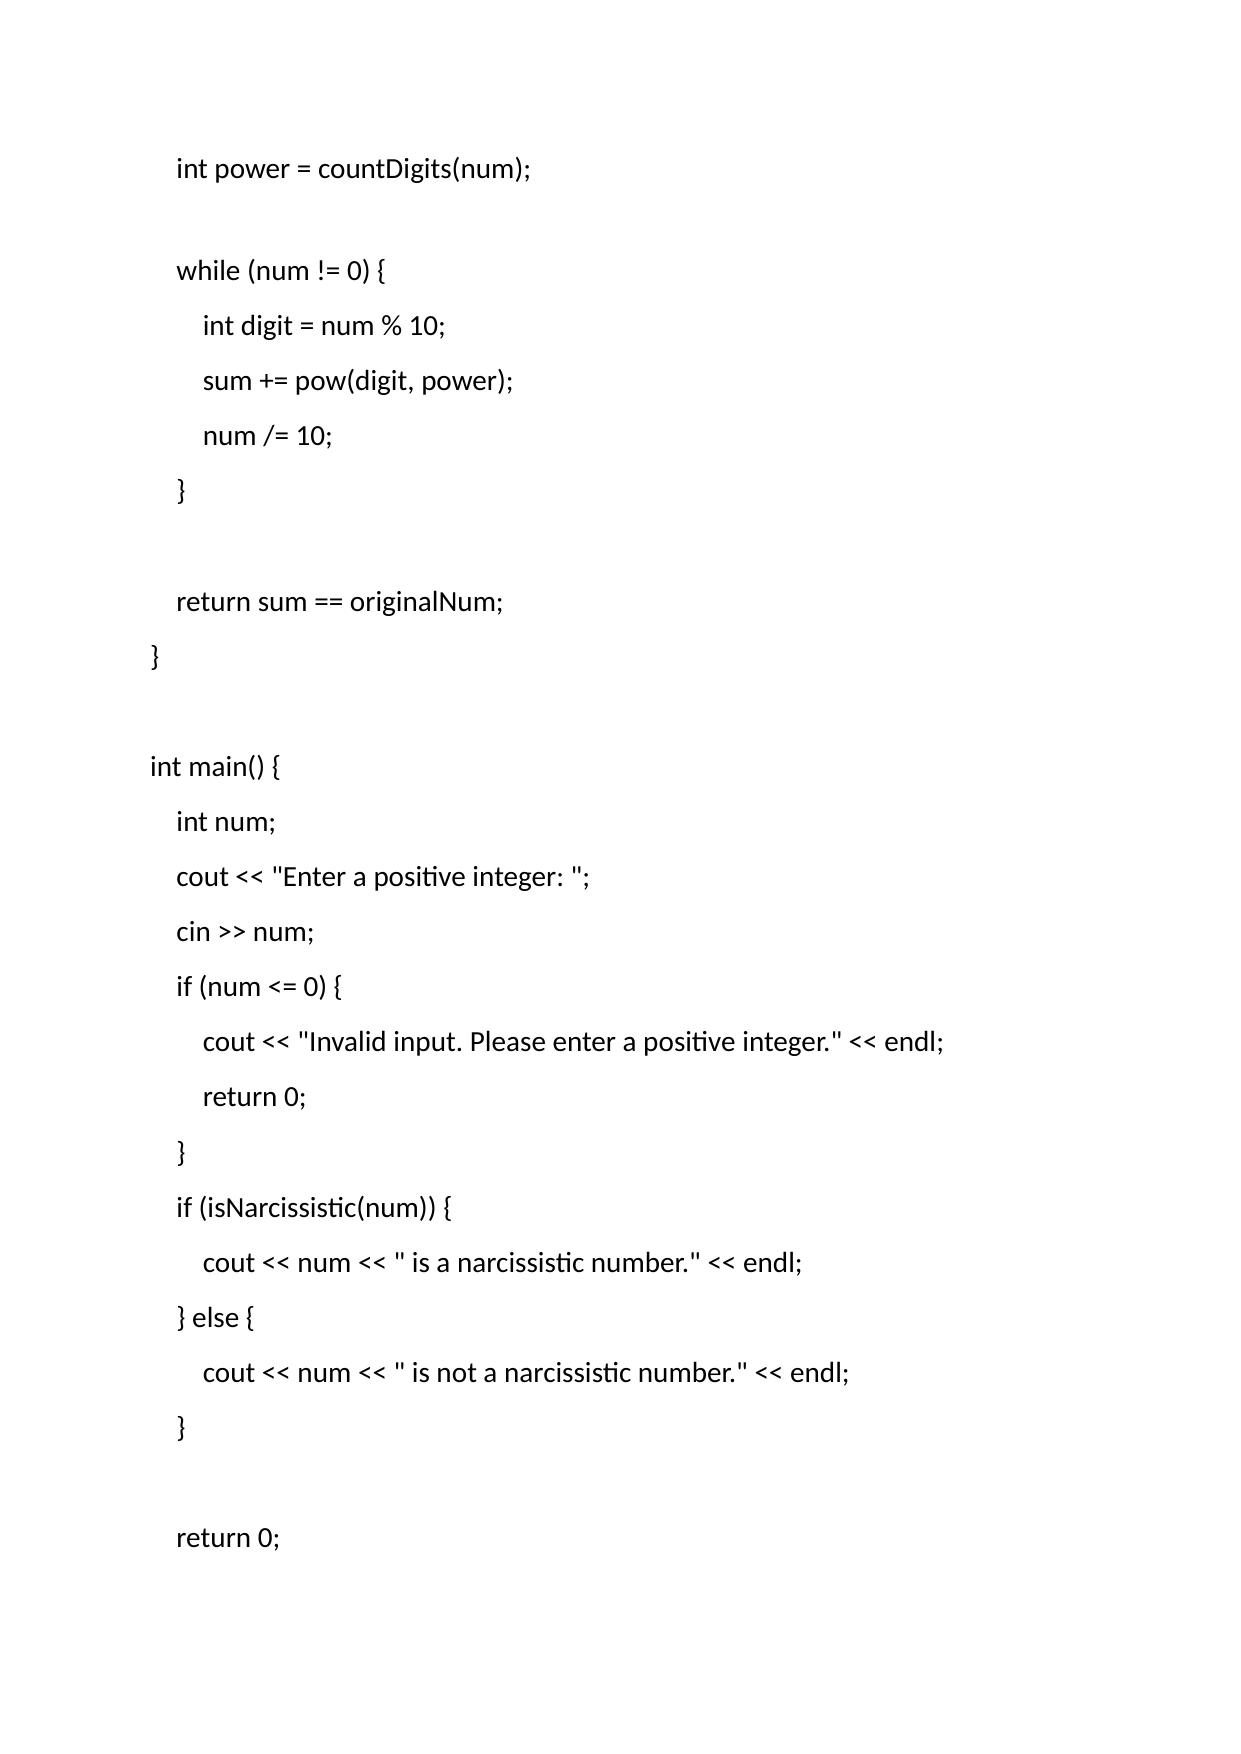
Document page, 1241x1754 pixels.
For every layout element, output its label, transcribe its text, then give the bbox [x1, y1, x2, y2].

text return sum == originalNum; [150, 583, 1090, 618]
text if (num <= 0) { [150, 968, 1090, 1004]
text cout << num << " is a narcissistic number." << endl; [150, 1244, 1090, 1279]
text if (isNarcissistic(num)) { [150, 1189, 1090, 1224]
text sum += pow(digit, power); [150, 362, 1090, 398]
text } else { [150, 1299, 1090, 1334]
text cout << num << " is not a narcissistic number." << endl; [150, 1354, 1090, 1390]
text int num; [150, 803, 1090, 839]
text int main() { [150, 748, 1090, 783]
text int digit = num % 10; [150, 307, 1090, 343]
text return 0; [150, 1519, 1090, 1555]
text while (num != 0) { [150, 252, 1090, 288]
text } [150, 638, 1090, 673]
text cout << "Enter a positive integer: "; [150, 858, 1090, 894]
text int power = countDigits(num); [150, 150, 1090, 186]
text } [150, 1409, 1090, 1445]
text num /= 10; [150, 417, 1090, 453]
text return 0; [150, 1078, 1090, 1114]
text } [150, 472, 1090, 508]
text cout << "Invalid input. Please enter a positive integer." << endl; [150, 1023, 1090, 1059]
text cin >> num; [150, 913, 1090, 949]
text } [150, 1134, 1090, 1169]
